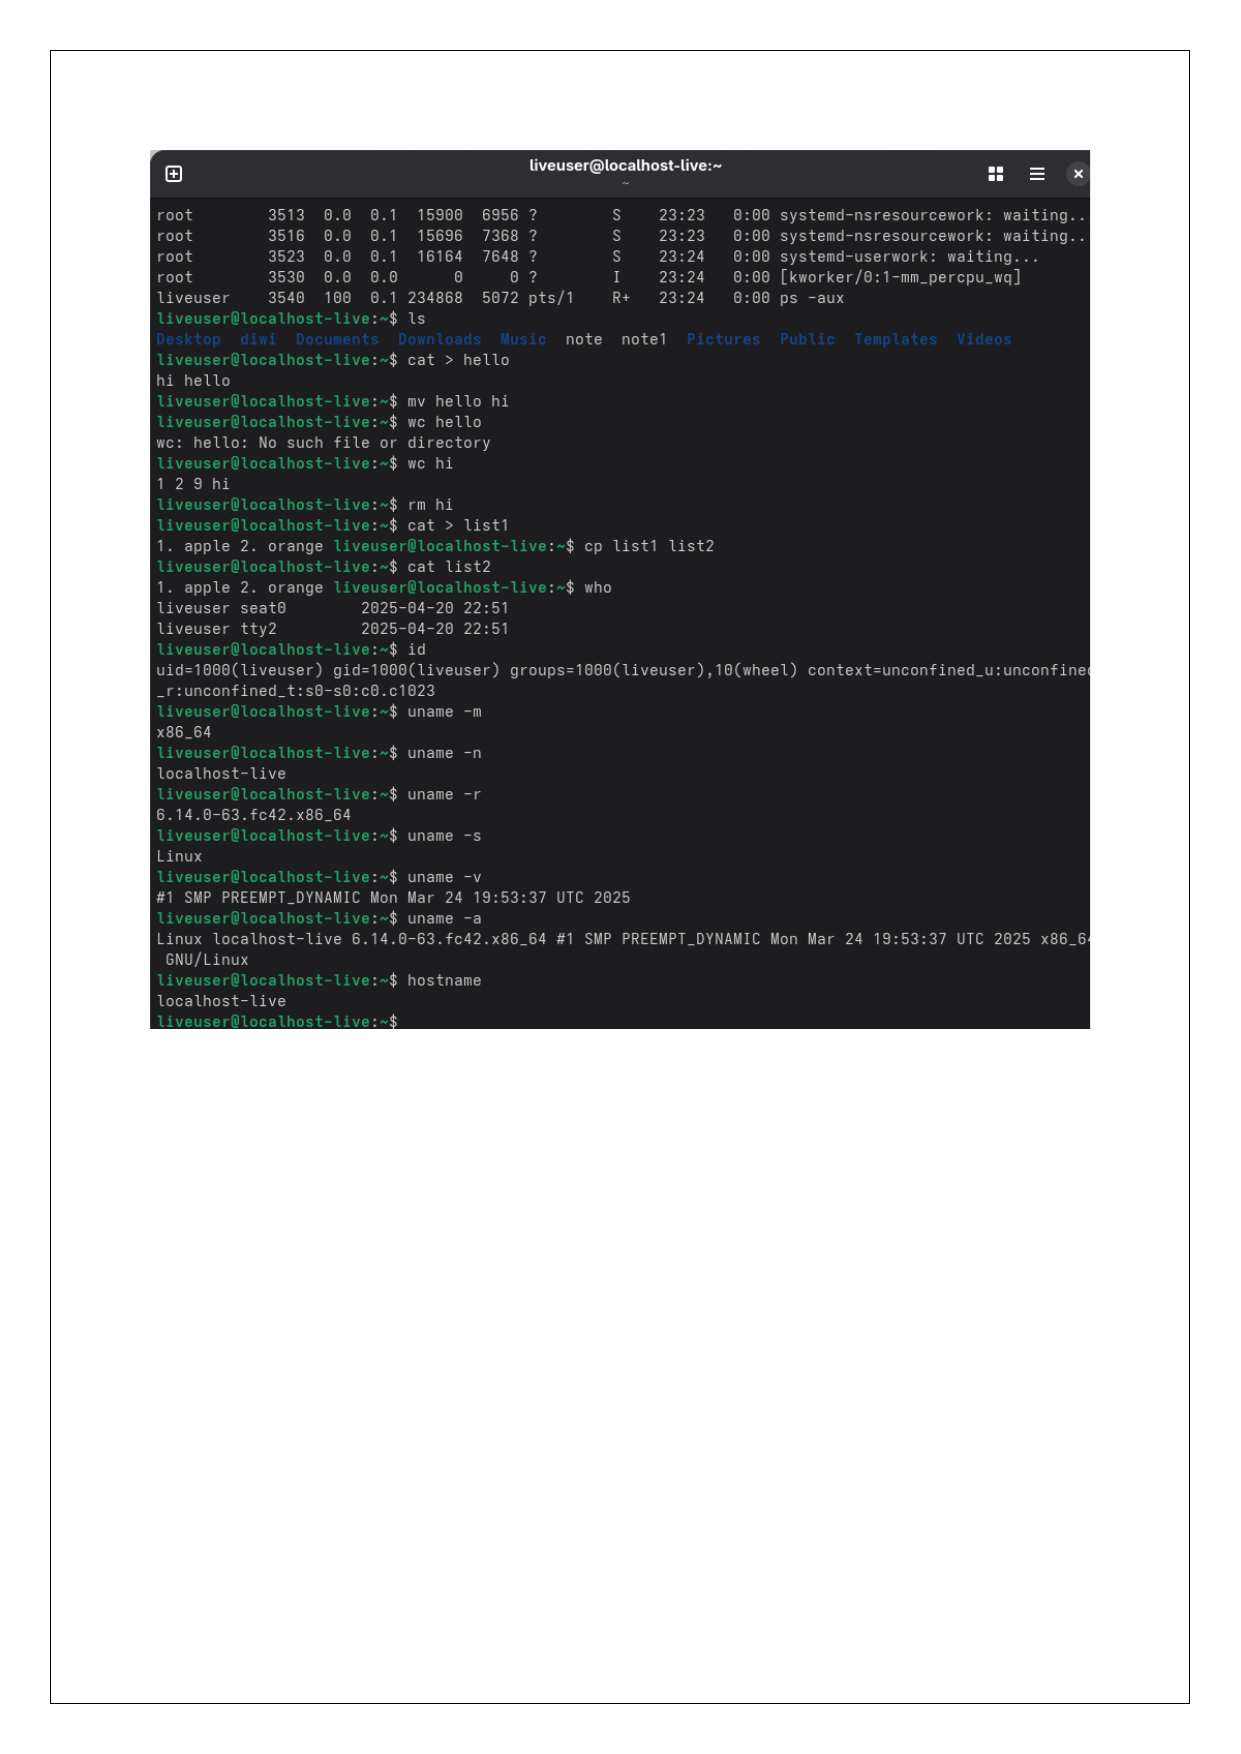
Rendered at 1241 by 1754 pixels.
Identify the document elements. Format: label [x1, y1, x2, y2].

picture [150, 150, 1091, 1029]
